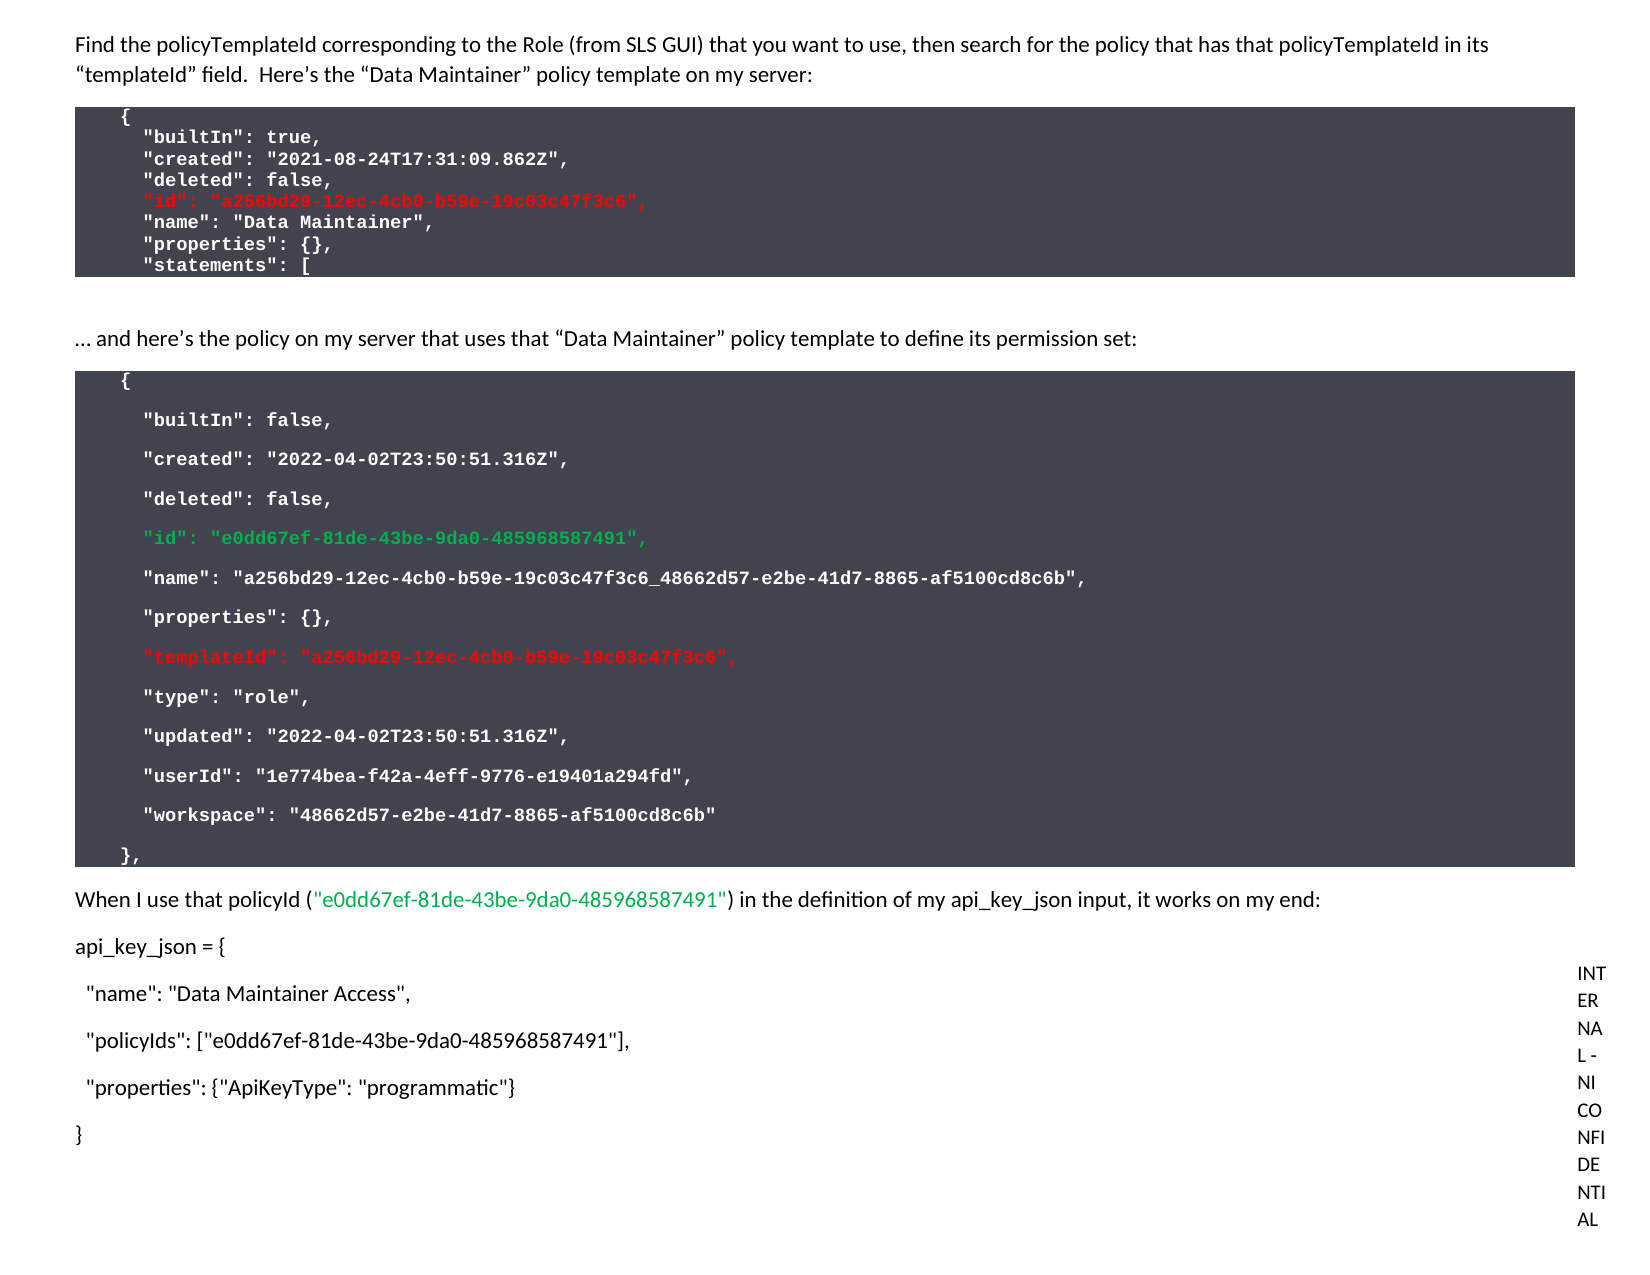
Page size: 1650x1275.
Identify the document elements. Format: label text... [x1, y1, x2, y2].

text { [75, 107, 1575, 128]
text "name": "Data Maintainer Access", [75, 979, 1575, 1007]
text When I use that policyId ("e0dd67ef-81de-43be-9da0-485968587491") in the definition of my api_key_json input, it works on my end: [75, 885, 1575, 913]
text "builtIn": false, [75, 410, 1575, 432]
text Find the policyTemplateId corresponding to the Role (from SLS GUI) that you want to use, then search for the policy that has that policyTemplateId in its “templateId” field. Here’s the “Data Maintainer” policy template on my server: [75, 30, 1575, 88]
text "created": "2021-08-24T17:31:09.862Z", [75, 149, 1575, 171]
text "name": "a256bd29-12ec-4cb0-b59e-19c03c47f3c6_48662d57-e2be-41d7-8865-af5100cd8c6b", [75, 569, 1575, 590]
text "workspace": "48662d57-e2be-41d7-8865-af5100cd8c6b" [75, 806, 1575, 827]
text "id": "e0dd67ef-81de-43be-9da0-485968587491", [75, 529, 1575, 550]
text "id": "a256bd29-12ec-4cb0-b59e-19c03c47f3c6", [75, 192, 1575, 213]
text "properties": {}, [75, 234, 1575, 256]
text "type": "role", [75, 687, 1575, 709]
text api_key_json = { [75, 932, 1575, 960]
text "policyIds": ["e0dd67ef-81de-43be-9da0-485968587491"], [75, 1026, 1575, 1054]
text "templateId": "a256bd29-12ec-4cb0-b59e-19c03c47f3c6", [75, 648, 1575, 669]
text } [75, 1120, 1575, 1148]
text "deleted": false, [75, 171, 1575, 192]
text "updated": "2022-04-02T23:50:51.316Z", [75, 727, 1575, 748]
text "name": "Data Maintainer", [75, 213, 1575, 234]
text "properties": {}, [75, 608, 1575, 629]
text "userId": "1e774bea-f42a-4eff-9776-e19401a294fd", [75, 767, 1575, 788]
text "builtIn": true, [75, 128, 1575, 149]
text "properties": {"ApiKeyType": "programmatic"} [75, 1073, 1575, 1101]
text "statements": [ [75, 256, 1575, 277]
text { [75, 371, 1575, 392]
text … and here’s the policy on my server that uses that “Data Maintainer” policy template to define its permission set: [75, 324, 1575, 352]
text }, [75, 846, 1575, 867]
text "deleted": false, [75, 489, 1575, 511]
text "created": "2022-04-02T23:50:51.316Z", [75, 450, 1575, 471]
